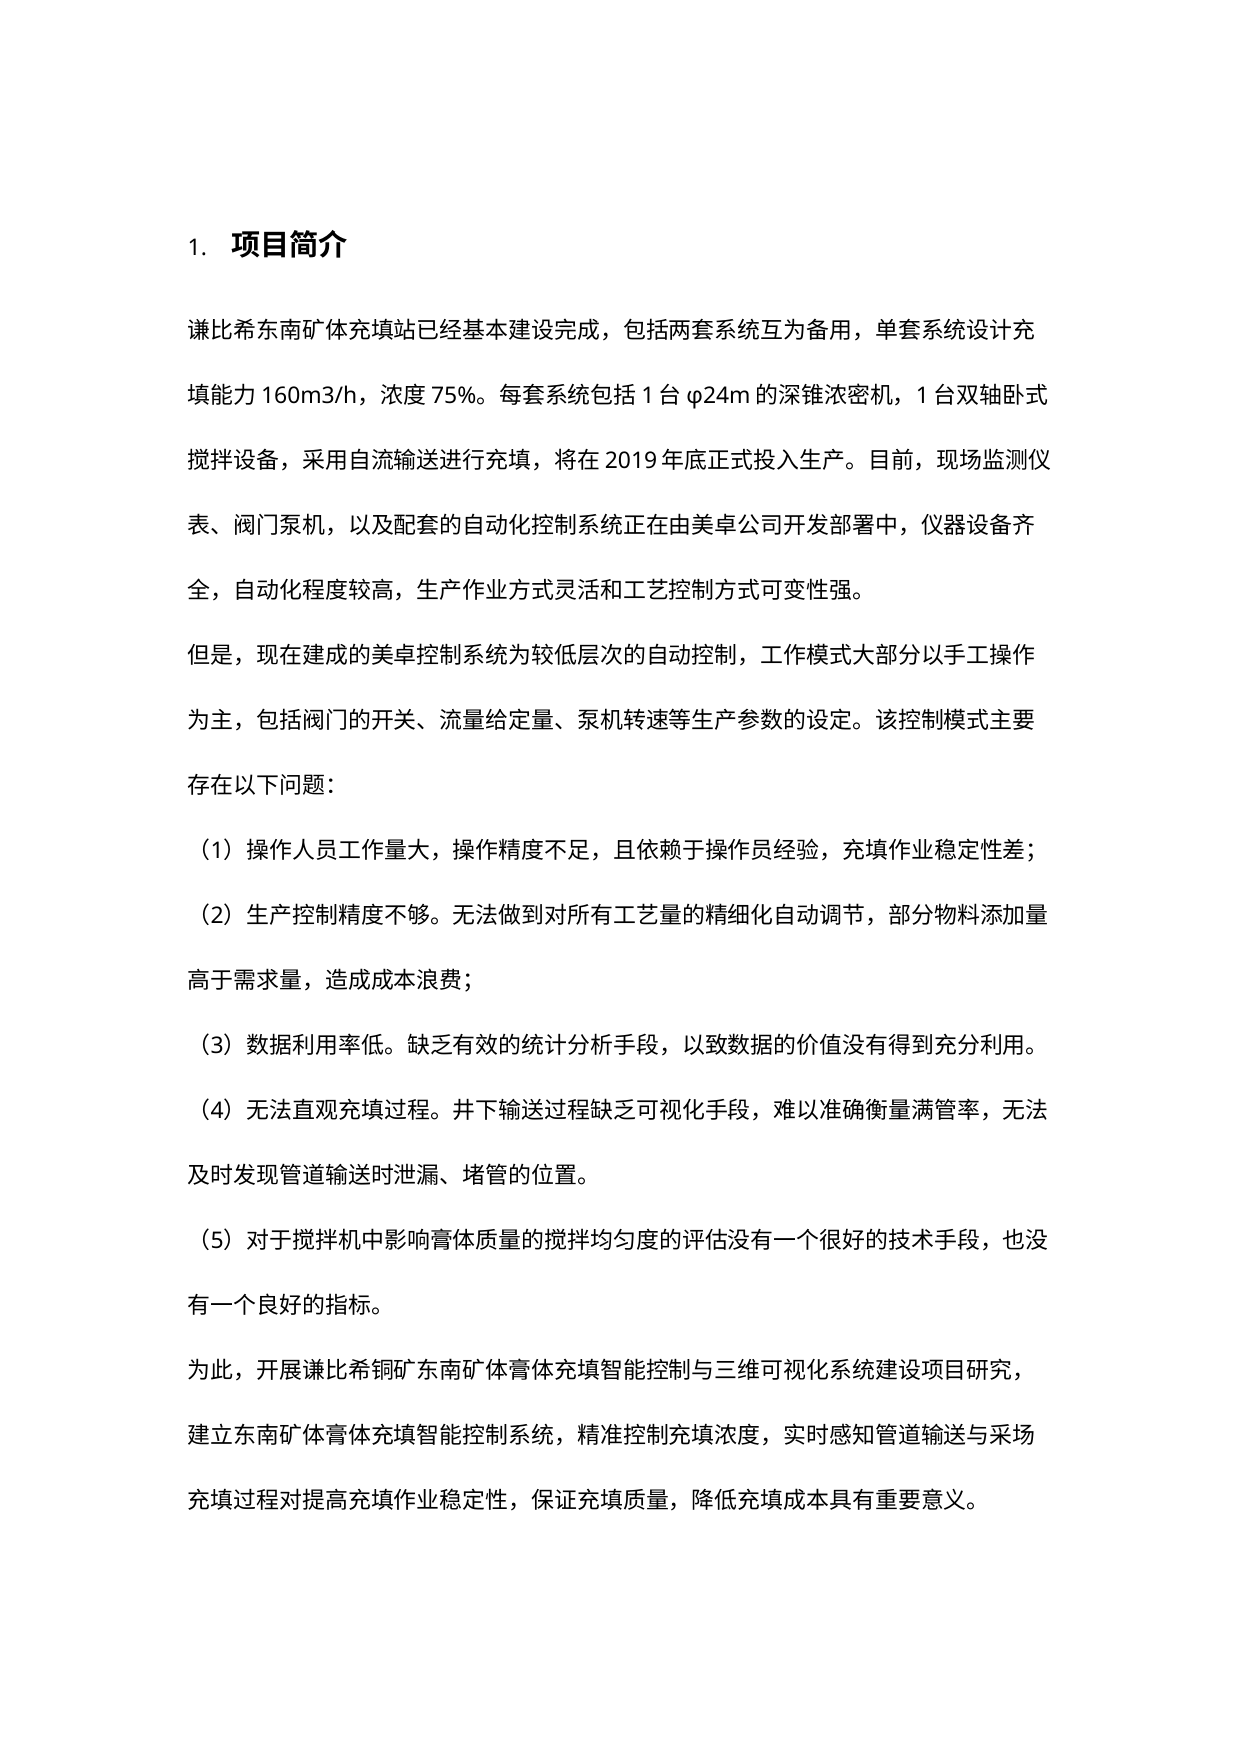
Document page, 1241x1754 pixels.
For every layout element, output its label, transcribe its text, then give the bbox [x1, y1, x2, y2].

text （4）无法直观充填过程。井下输送过程缺乏可视化手段，难以准确衡量满管率，无法及时发现管道输送时泄漏、堵管的位置。 [187, 1076, 1053, 1206]
text 谦比希东南矿体充填站已经基本建设完成，包括两套系统互为备用，单套系统设计充填能力160m3/h，浓度75%。每套系统包括1台φ24m的深锥浓密机，1台双轴卧式搅拌设备，采用自流输送进行充填，将在2019年底正式投入生产。目前，现场监测仪表、阀门泵机，以及配套的自动化控制系统正在由美卓公司开发部署中，仪器设备齐全，自动化程度较高，生产作业方式灵活和工艺控制方式可变性强。 [187, 296, 1053, 621]
text （3）数据利用率低。缺乏有效的统计分析手段，以致数据的价值没有得到充分利用。 [187, 1011, 1053, 1076]
text 为此，开展谦比希铜矿东南矿体膏体充填智能控制与三维可视化系统建设项目研究，建立东南矿体膏体充填智能控制系统，精准控制充填浓度，实时感知管道输送与采场充填过程对提高充填作业稳定性，保证充填质量，降低充填成本具有重要意义。 [187, 1336, 1053, 1531]
text （5）对于搅拌机中影响膏体质量的搅拌均匀度的评估没有一个很好的技术手段，也没有一个良好的指标。 [187, 1206, 1053, 1336]
list 项目简介 [187, 210, 1053, 275]
text （1）操作人员工作量大，操作精度不足，且依赖于操作员经验，充填作业稳定性差； [187, 816, 1053, 881]
text （2）生产控制精度不够。无法做到对所有工艺量的精细化自动调节，部分物料添加量高于需求量，造成成本浪费； [187, 881, 1053, 1011]
text 但是，现在建成的美卓控制系统为较低层次的自动控制，工作模式大部分以手工操作为主，包括阀门的开关、流量给定量、泵机转速等生产参数的设定。该控制模式主要存在以下问题： [187, 621, 1053, 816]
